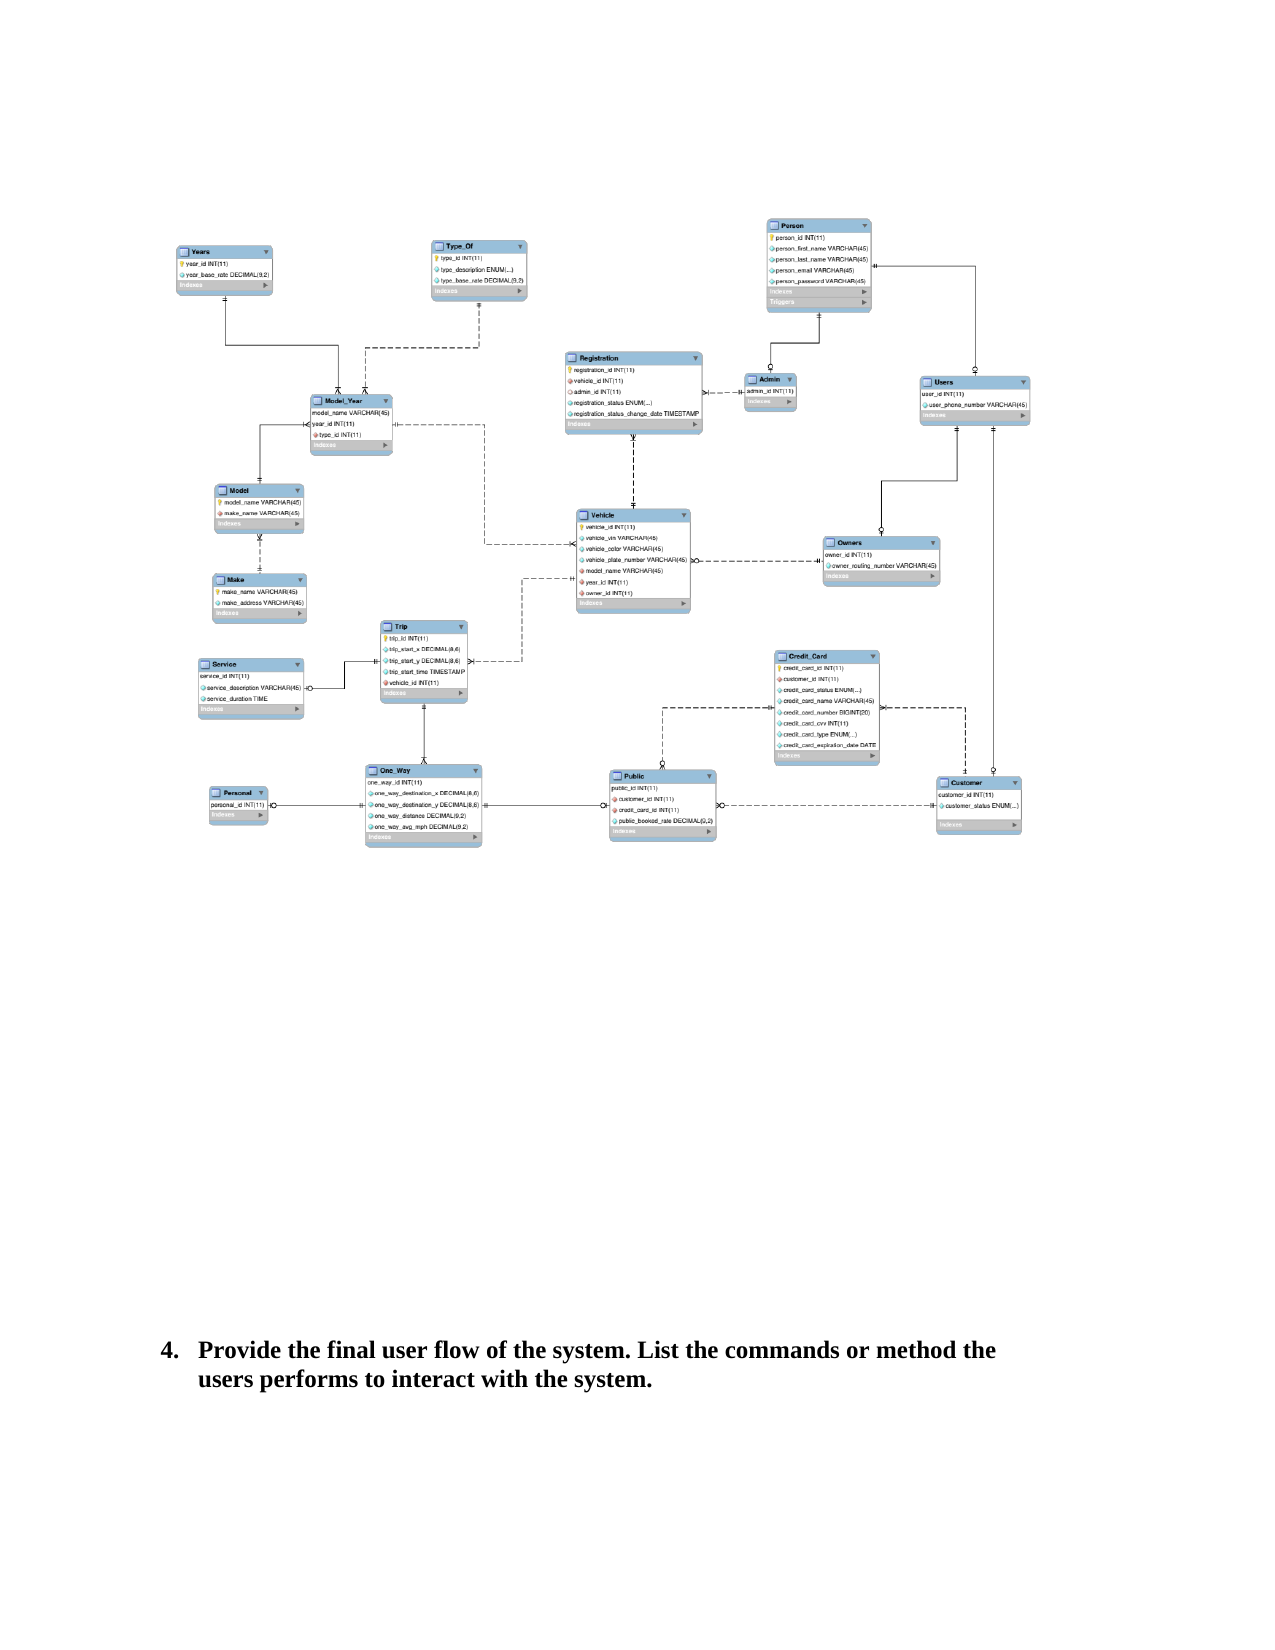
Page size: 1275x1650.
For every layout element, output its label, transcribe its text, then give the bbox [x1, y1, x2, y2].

list Provide the final user flow of the system. List the commands or method the users performs to interact with the system. [160, 1335, 1044, 1392]
